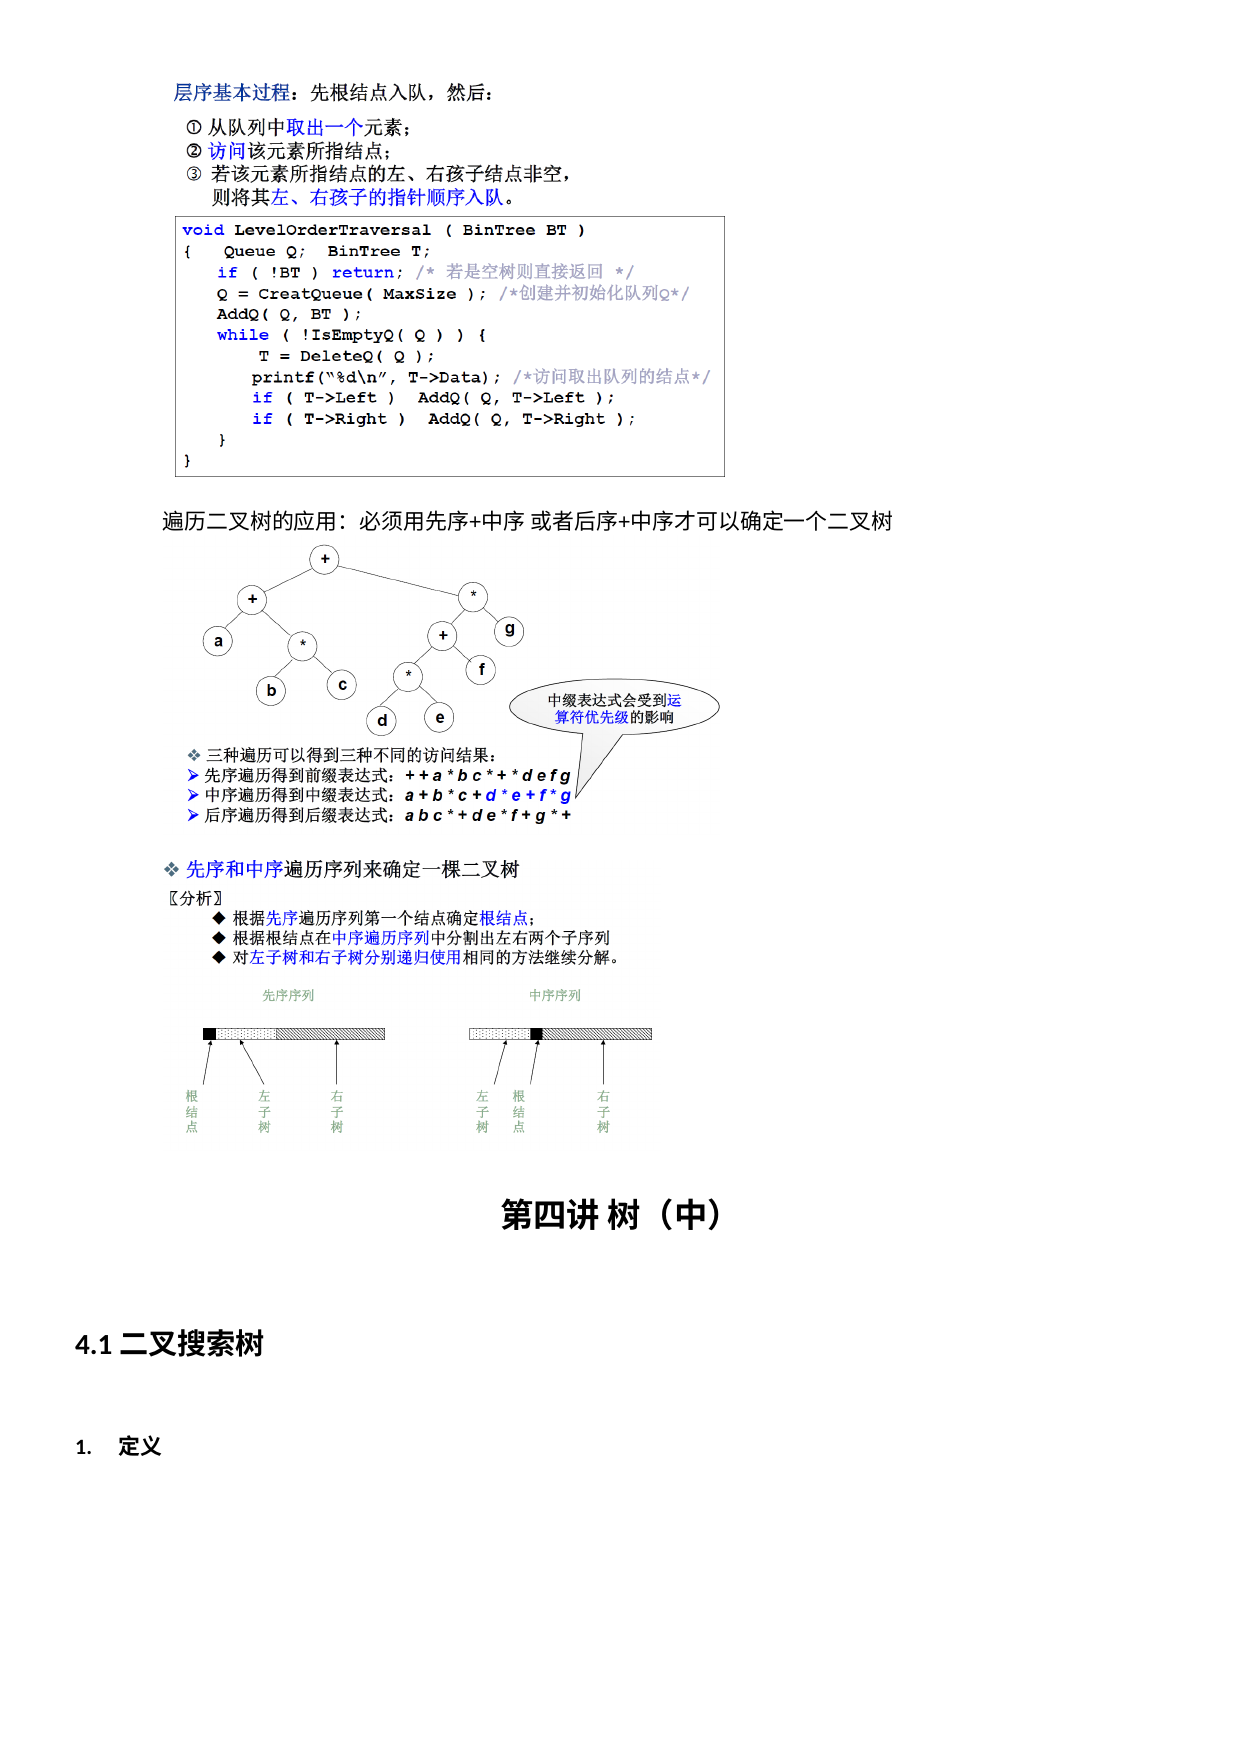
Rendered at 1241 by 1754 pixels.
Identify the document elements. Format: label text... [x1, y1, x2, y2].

picture [162, 860, 662, 1151]
picture [162, 80, 728, 479]
subtitle 第四讲 树（中） [75, 1180, 1165, 1245]
picture [162, 535, 721, 835]
list 定义 [75, 1428, 1165, 1461]
list 遍历二叉树的应用：必须用先序+中序 或者后序+中序才可以确定一个二叉树 [162, 503, 1165, 536]
subtitle 4.1 二叉搜索树 [75, 1309, 1165, 1374]
